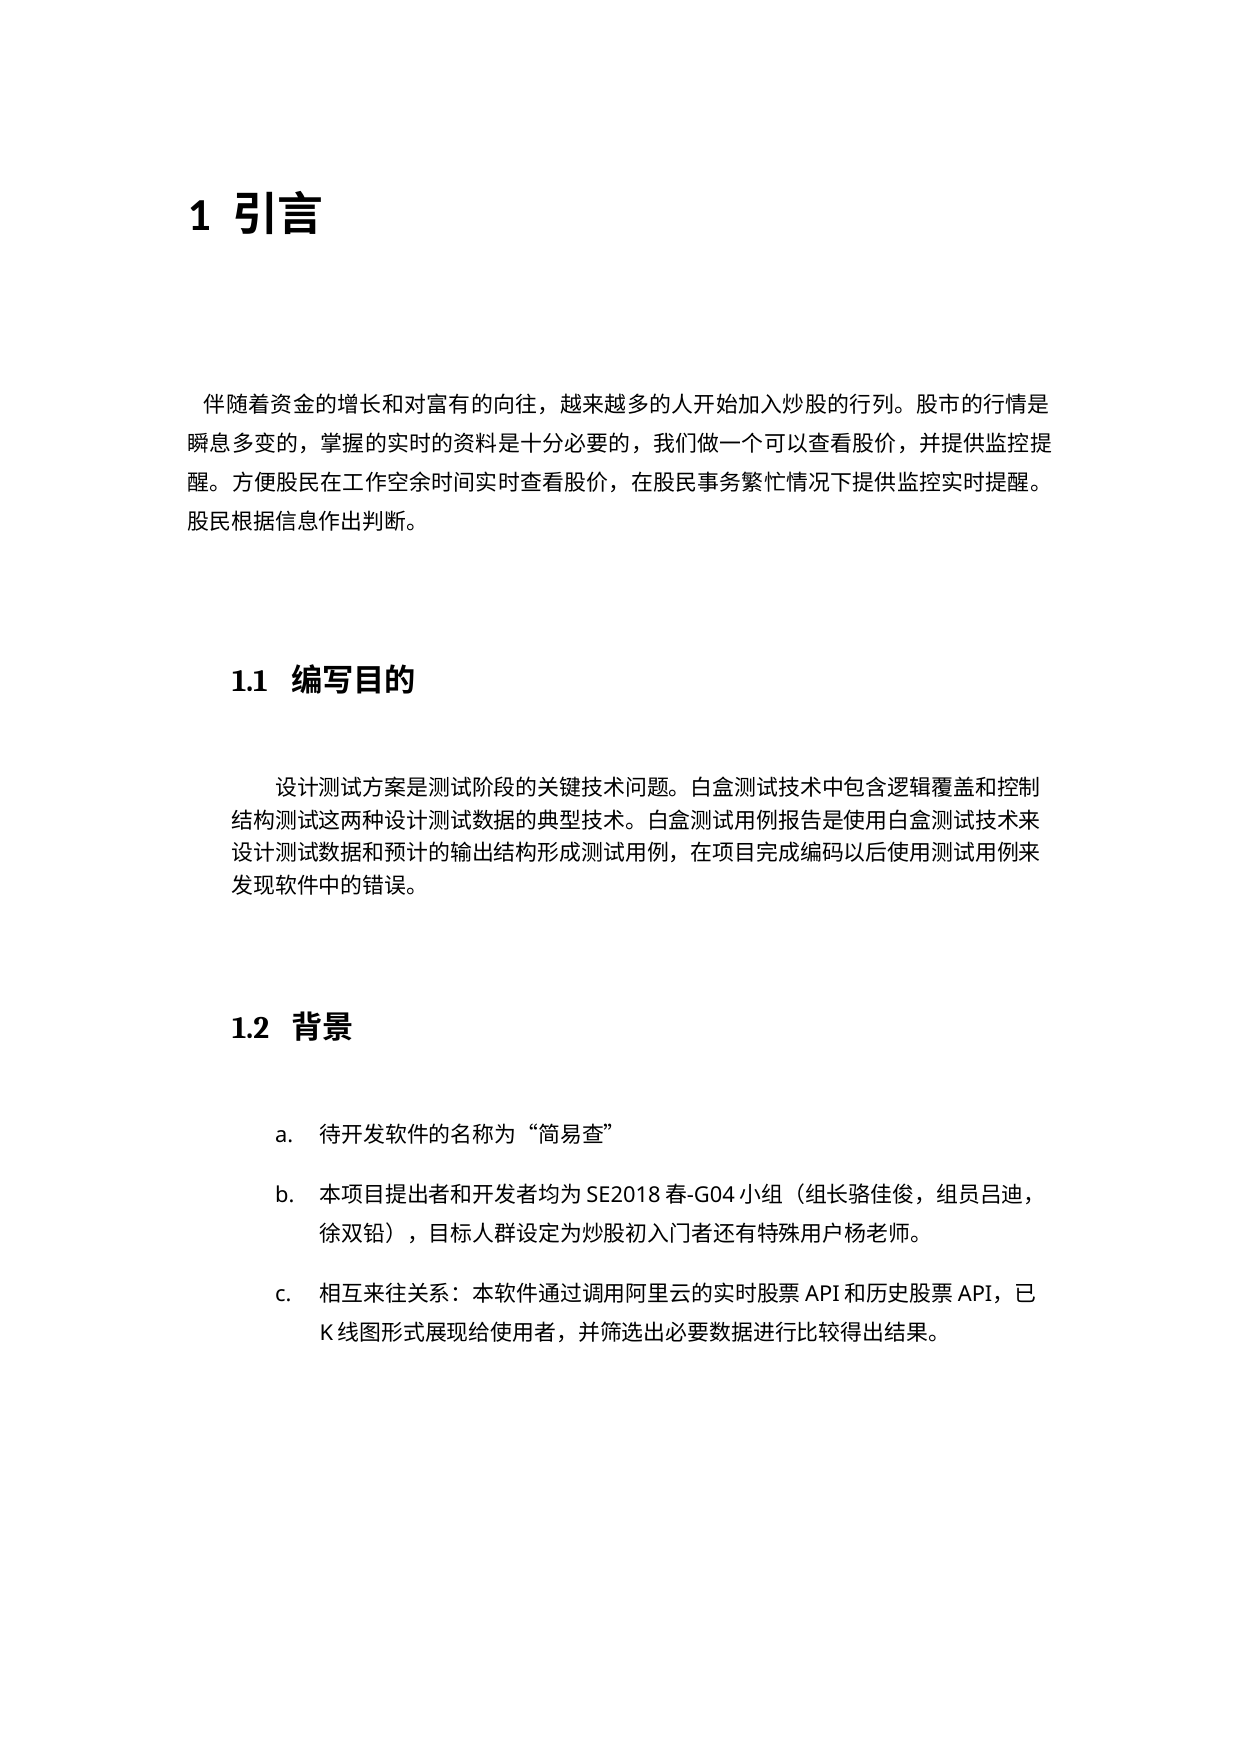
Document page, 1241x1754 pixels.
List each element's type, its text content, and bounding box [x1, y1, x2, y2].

text 伴随着资金的增长和对富有的向往，越来越多的人开始加入炒股的行列。股市的行情是瞬息多变的，掌握的实时的资料是十分必要的，我们做一个可以查看股价，并提供监控提醒。方便股民在工作空余时间实时查看股价，在股民事务繁忙情况下提供监控实时提醒。股民根据信息作出判断。 [187, 387, 1053, 536]
subtitle 背景 [232, 992, 1053, 1057]
text 设计测试方案是测试阶段的关键技术问题。白盒测试技术中包含逻辑覆盖和控制结构测试这两种设计测试数据的典型技术。白盒测试用例报告是使用白盒测试技术来设计测试数据和预计的输出结构形成测试用例，在项目完成编码以后使用测试用例来发现软件中的错误。 [231, 770, 1053, 900]
list 本项目提出者和开发者均为SE2018春-G04小组（组长骆佳俊，组员吕迪，徐双铅），目标人群设定为炒股初入门者还有特殊用户杨老师。 [275, 1177, 1053, 1248]
subtitle 引言 [187, 162, 1053, 259]
list 相互来往关系：本软件通过调用阿里云的实时股票API和历史股票API，已K线图形式展现给使用者，并筛选出必要数据进行比较得出结果。 [275, 1275, 1053, 1347]
list 待开发软件的名称为“简易查” [275, 1117, 1053, 1149]
subtitle 编写目的 [232, 645, 1053, 710]
